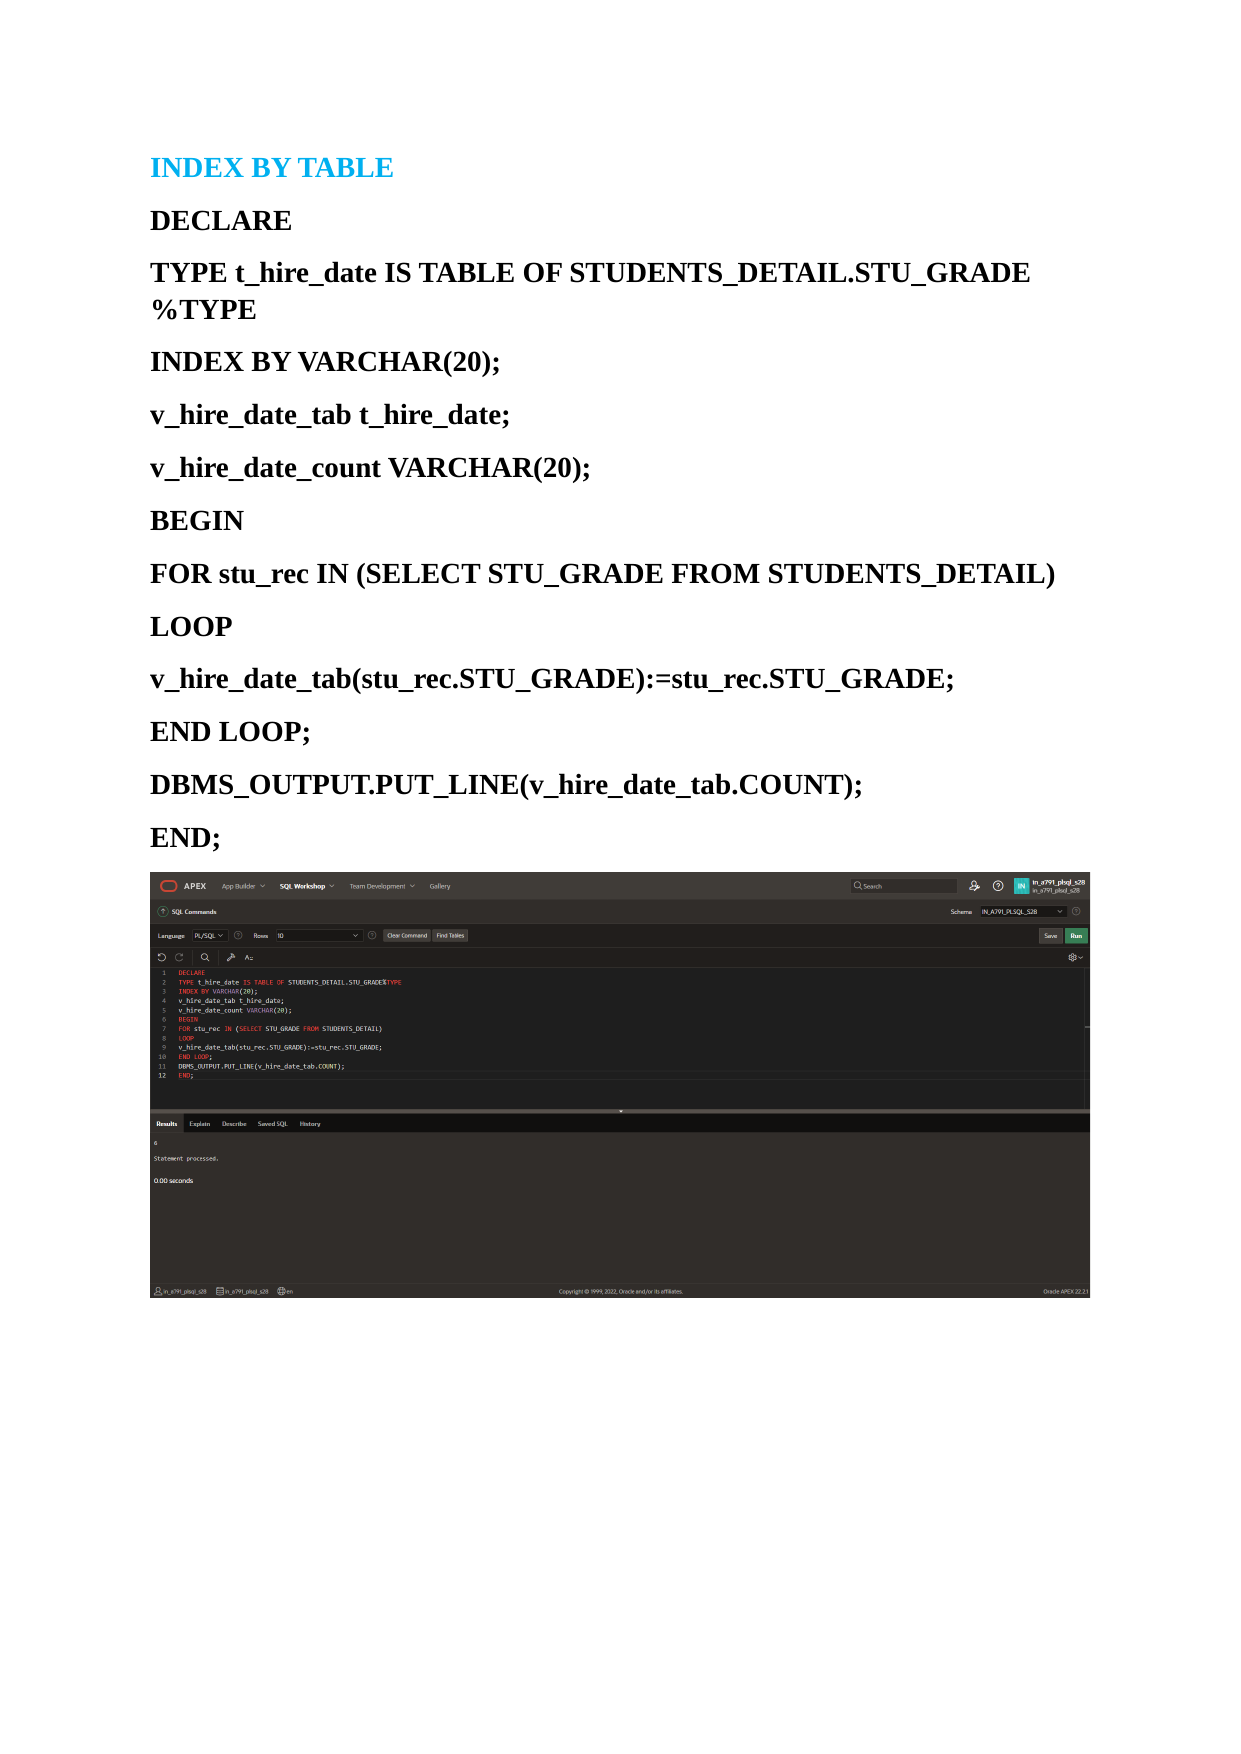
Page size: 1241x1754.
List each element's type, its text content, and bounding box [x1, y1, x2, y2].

text v_hire_date_tab(stu_rec.STU_GRADE):=stu_rec.STU_GRADE; [150, 661, 1090, 695]
text FOR stu_rec IN (SELECT STU_GRADE FROM STUDENTS_DETAIL) [150, 556, 1090, 589]
text DBMS_OUTPUT.PUT_LINE(v_hire_date_tab.COUNT); [150, 767, 1090, 801]
text TYPE t_hire_date IS TABLE OF STUDENTS_DETAIL.STU_GRADE%TYPE [150, 256, 1090, 325]
picture [150, 872, 1091, 1298]
text LOOP [150, 609, 1090, 642]
text INDEX BY TABLE [150, 150, 1090, 183]
text v_hire_date_tab t_hire_date; [150, 397, 1090, 431]
text END; [150, 820, 1090, 853]
text INDEX BY VARCHAR(20); [150, 344, 1090, 378]
text DECLARE [150, 203, 1090, 236]
text v_hire_date_count VARCHAR(20); [150, 450, 1090, 484]
text BEGIN [150, 503, 1090, 537]
text END LOOP; [150, 714, 1090, 748]
